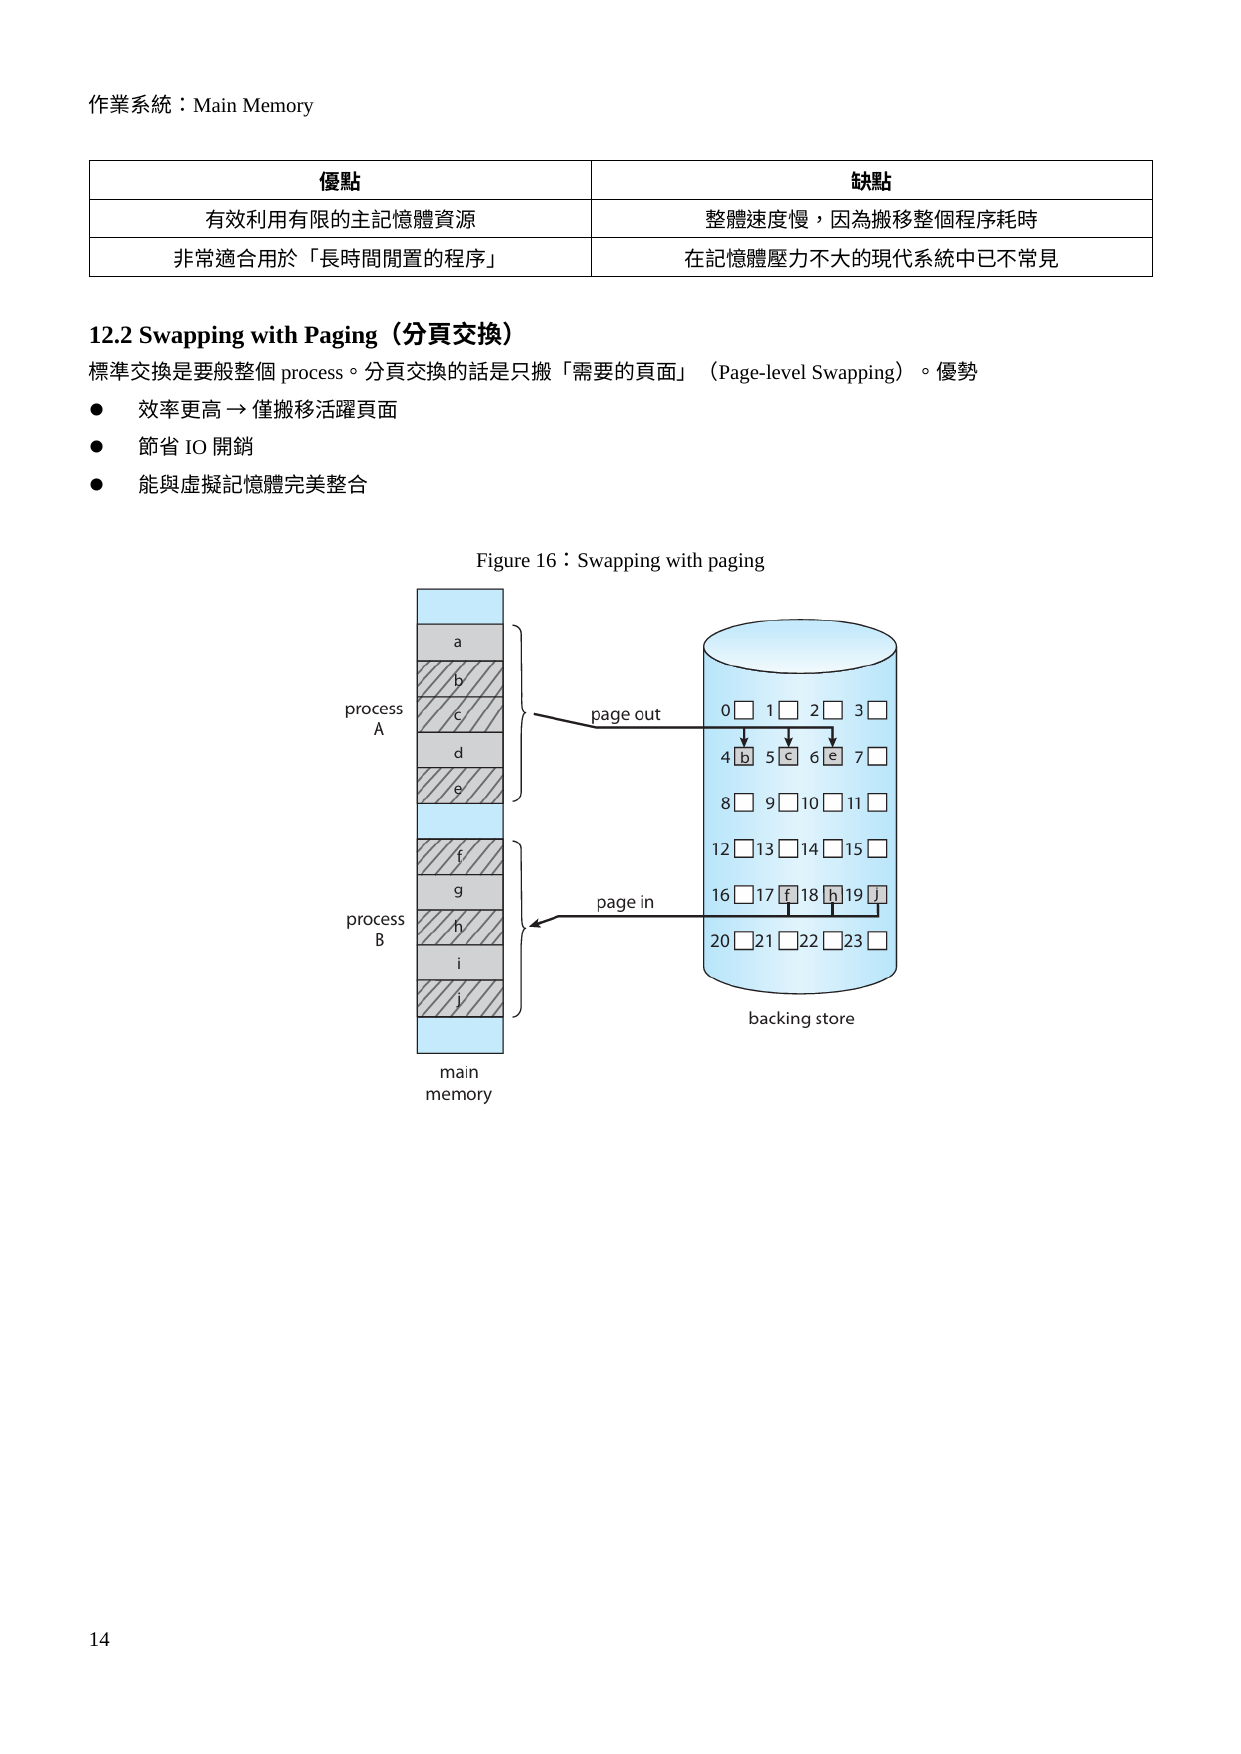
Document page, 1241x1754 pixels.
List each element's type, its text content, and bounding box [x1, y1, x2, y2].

table_header 優點 [90, 161, 591, 199]
table_header 缺點 [592, 161, 1152, 199]
table_cell 在記憶體壓力不大的現代系統中已不常見 [592, 238, 1152, 276]
table_cell 有效利用有限的主記憶體資源 [90, 200, 591, 237]
table_cell 整體速度慢，因為搬移整個程序耗時 [592, 200, 1152, 237]
list 效率更高 → 僅搬移活躍頁面 [89, 389, 1152, 427]
text 標準交換是要般整個 process。分頁交換的話是只搬「需要的頁面」（Page-level Swapping）。優勢 [89, 352, 1152, 389]
list 能與虛擬記憶體完美整合 [89, 464, 1152, 502]
picture [335, 576, 905, 1111]
table_cell 非常適合用於「長時間閒置的程序」 [90, 238, 591, 276]
list 節省 IO 開銷 [89, 427, 1152, 464]
subtitle Swapping with Paging（分頁交換） [89, 314, 1152, 352]
